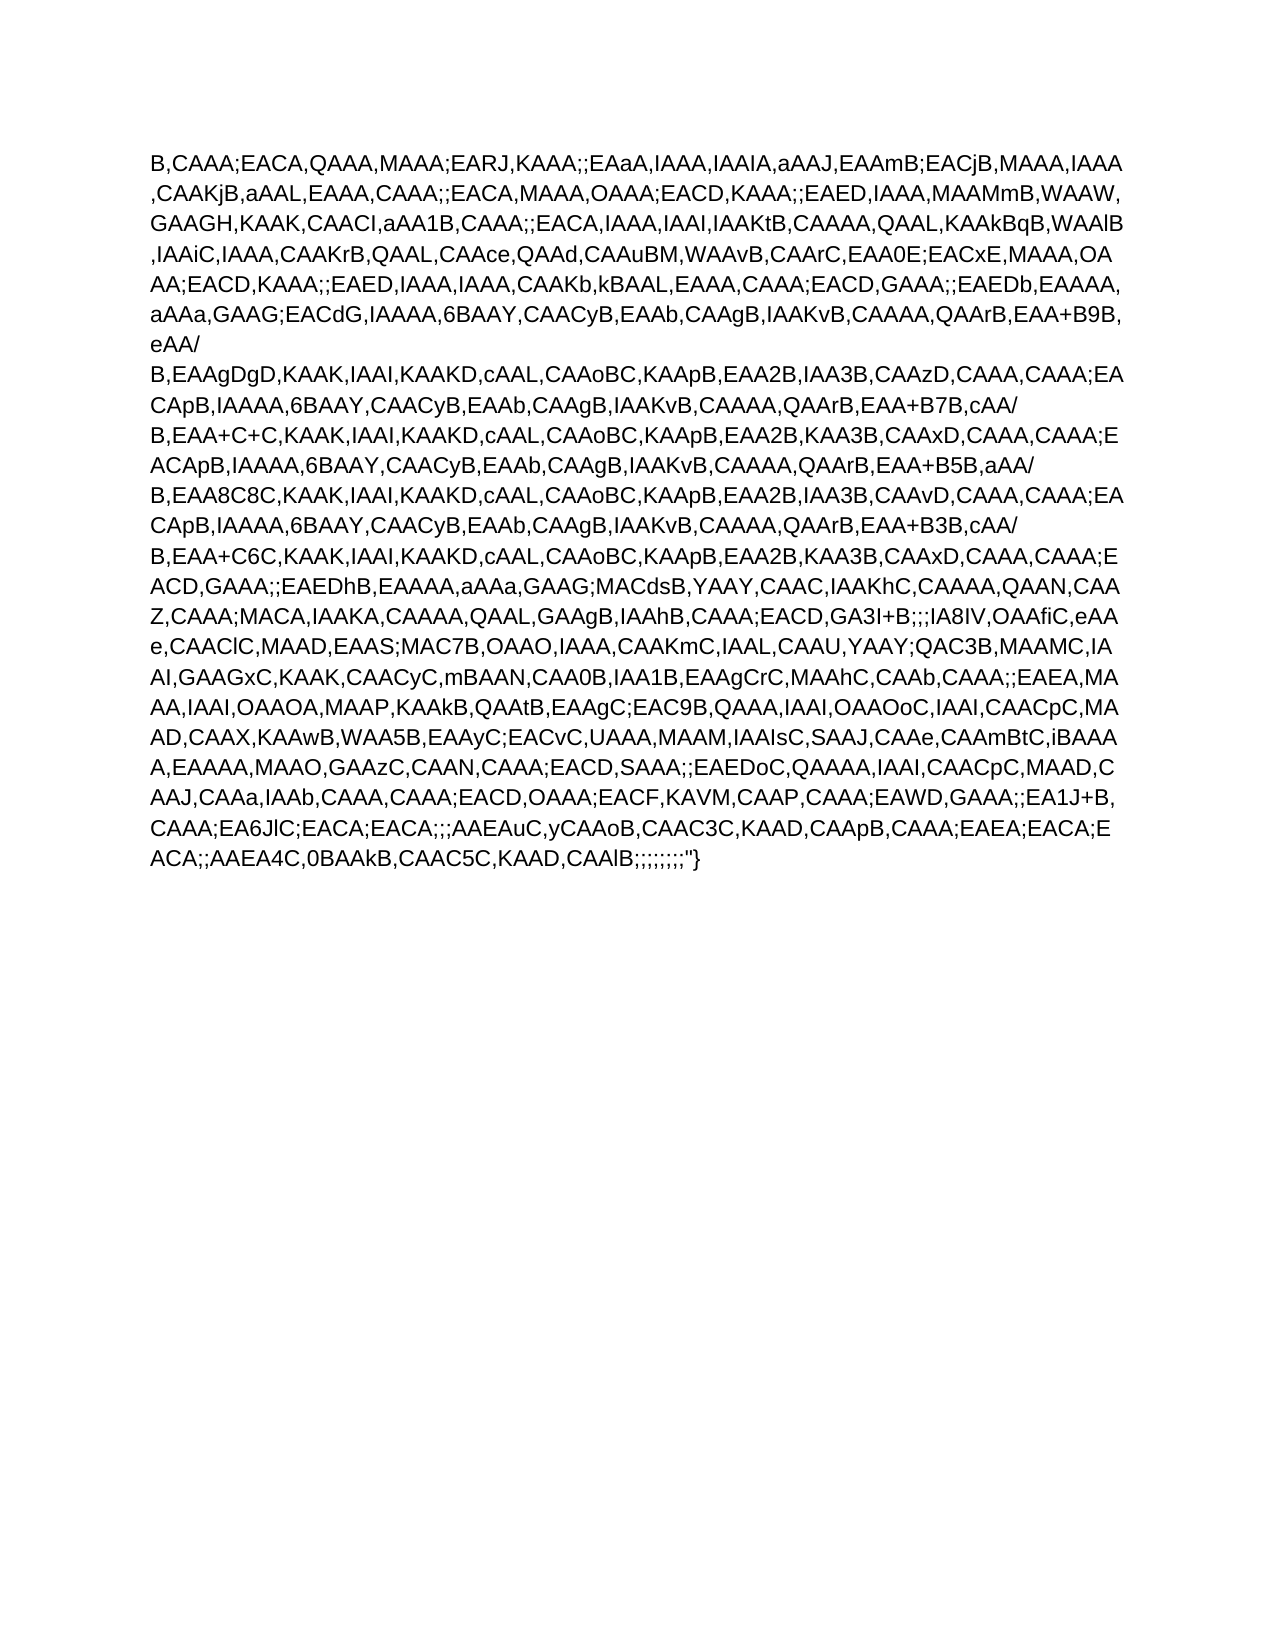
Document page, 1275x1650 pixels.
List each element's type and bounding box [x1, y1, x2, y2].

text [150, 150, 1125, 871]
